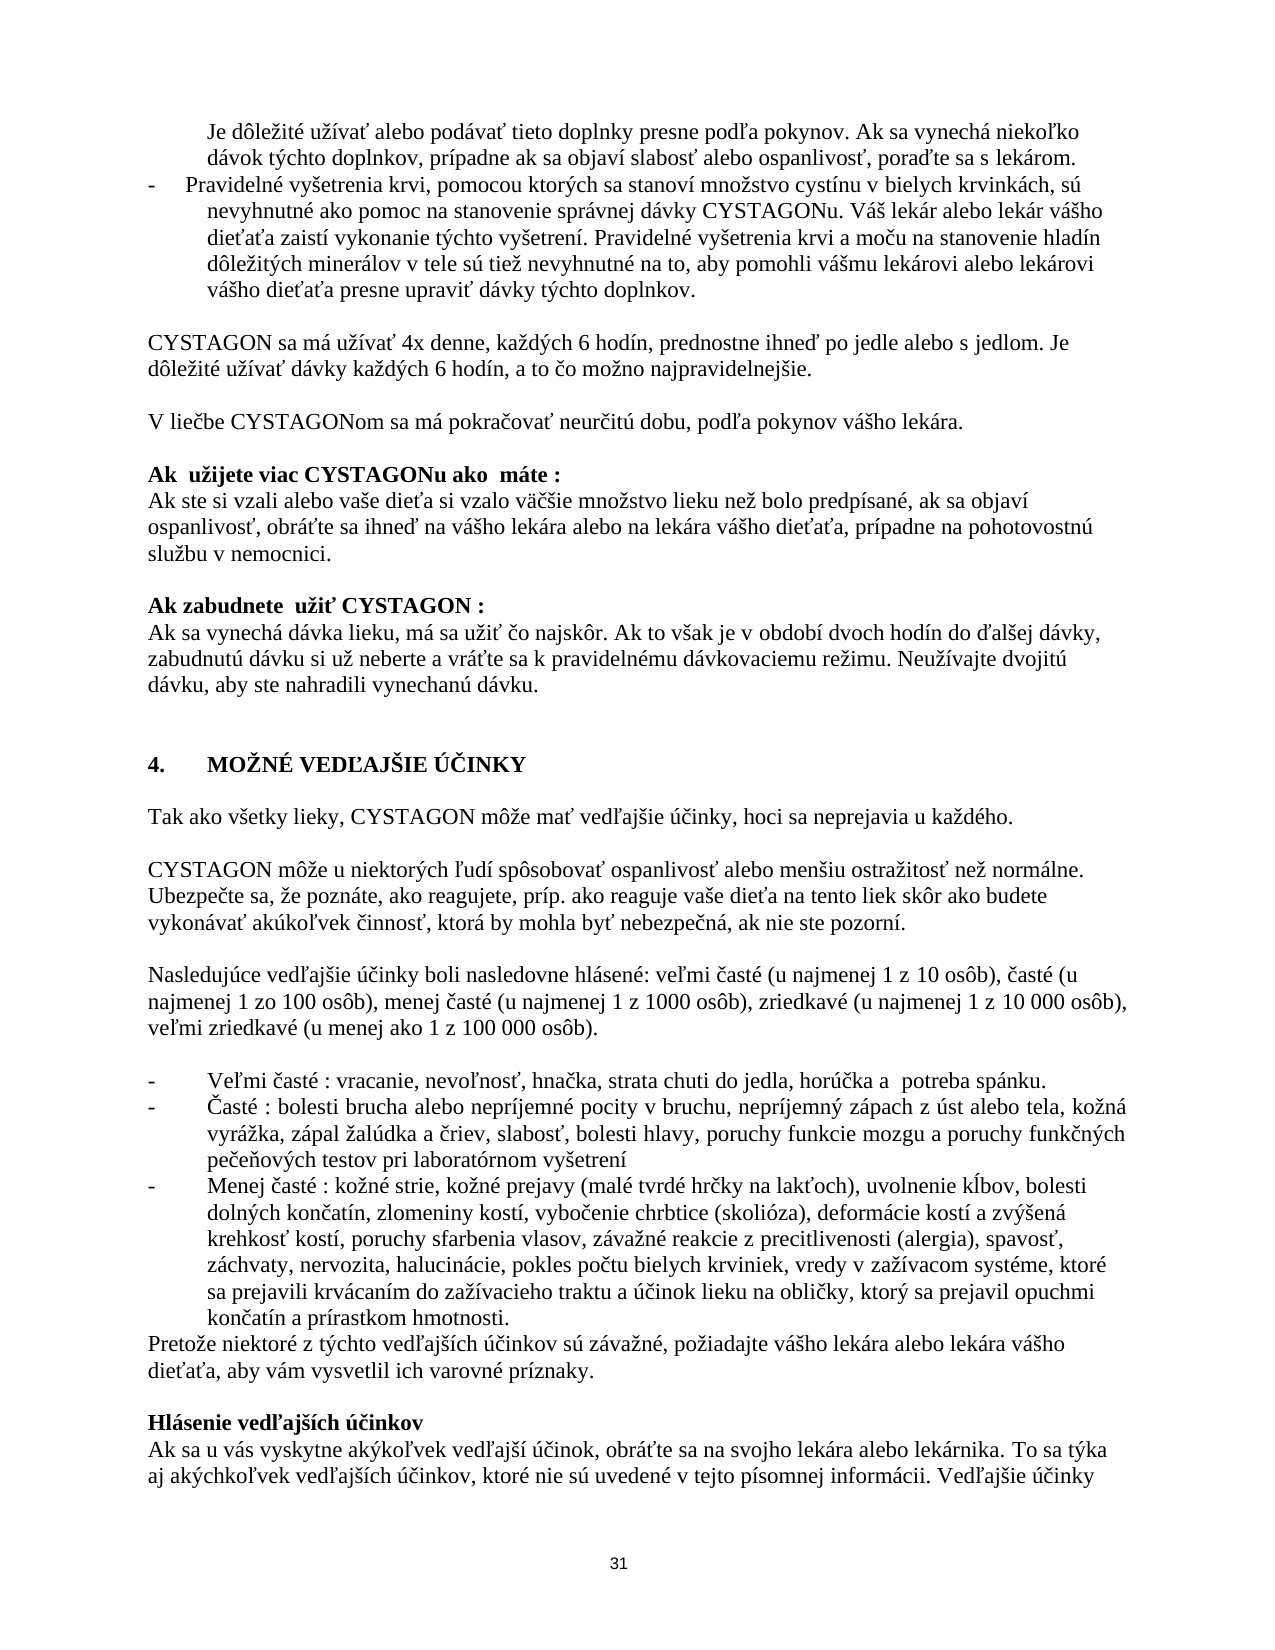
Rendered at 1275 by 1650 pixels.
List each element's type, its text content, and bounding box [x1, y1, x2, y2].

list Hlásenie vedľajších účinkov [148, 1409, 1127, 1436]
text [148, 1436, 1127, 1488]
text 4. MOŽNÉ VEDĽAJŠIE ÚČINKY [148, 751, 1127, 777]
list Nasledujúce vedľajšie účinky boli nasledovne hlásené: veľmi časté (u najmenej 1 z 10 osôb), časté (u najmenej 1 zo 100 osôb), menej časté (u najmenej 1 z 1000 osôb), zriedkavé (u najmenej 1 z 10 000 osôb), veľmi zriedkavé (u menej ako 1 z 100 000 osôb). [148, 961, 1127, 1041]
text - Veľmi časté : vracanie, nevoľnosť, hnačka, strata chuti do jedla, horúčka a potreba spánku. [148, 1067, 1127, 1093]
text - Časté : bolesti brucha alebo nepríjemné pocity v bruchu, nepríjemný zápach z úst alebo tela, kožná vyrážka, zápal žalúdka a čriev, slabosť, bolesti hlavy, poruchy funkcie mozgu a poruchy funkčných pečeňových testov pri laboratórnom vyšetrení [148, 1093, 1127, 1172]
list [148, 118, 1127, 171]
list CYSTAGON sa má užívať 4x denne, každých 6 hodín, prednostne ihneď po jedle alebo s jedlom. Je dôležité užívať dávky každých 6 hodín, a to čo možno najpravidelnejšie. [148, 329, 1127, 382]
list Ak zabudnete užiť CYSTAGON : [148, 592, 1127, 619]
list Ak užijete viac CYSTAGONu ako máte : [148, 461, 1127, 487]
list V liečbe CYSTAGONom sa má pokračovať neurčitú dobu, podľa pokynov vášho lekára. [148, 408, 1127, 434]
list Ak ste si vzali alebo vaše dieťa si vzalo väčšie množstvo lieku než bolo predpísané, ak sa objaví ospanlivosť, obráťte sa ihneď na vášho lekára alebo na lekára vášho dieťaťa, prípadne na pohotovostnú službu v nemocnici. [148, 487, 1127, 566]
text Tak ako všetky lieky, CYSTAGON môže mať vedľajšie účinky, hoci sa neprejavia u každého. [148, 803, 1130, 830]
list Ak sa vynechá dávka lieku, má sa užiť čo najskôr. Ak to však je v období dvoch hodín do ďalšej dávky, zabudnutú dávku si už neberte a vráťte sa k pravidelnému dávkovaciemu režimu. Neužívajte dvojitú dávku, aby ste nahradili vynechanú dávku. [148, 619, 1127, 698]
text - Menej časté : kožné strie, kožné prejavy (malé tvrdé hrčky na lakťoch), uvolnenie kĺbov, bolesti dolných končatín, zlomeniny kostí, vybočenie chrbtice (skolióza), deformácie kostí a zvýšená krehkosť kostí, poruchy sfarbenia vlasov, závažné reakcie z precitlivenosti (alergia), spavosť, záchvaty, nervozita, halucinácie, pokles počtu bielych krviniek, vredy v zažívacom systéme, ktoré sa prejavili krvácaním do zažívacieho traktu a účinok lieku na obličky, ktorý sa prejavil opuchmi končatín a prírastkom hmotnosti. [148, 1172, 1127, 1330]
text Pretože niektoré z týchto vedľajších účinkov sú závažné, požiadajte vášho lekára alebo lekára vášho dieťaťa, aby vám vysvetlil ich varovné príznaky. [148, 1330, 1127, 1383]
list CYSTAGON môže u niektorých ľudí spôsobovať ospanlivosť alebo menšiu ostražitosť než normálne. Ubezpečte sa, že poznáte, ako reagujete, príp. ako reaguje vaše dieťa na tento liek skôr ako budete vykonávať akúkoľvek činnosť, ktorá by mohla byť nebezpečná, ak nie ste pozorní. [148, 856, 1127, 935]
list Pravidelné vyšetrenia krvi, pomocou ktorých sa stanoví množstvo cystínu v bielych krvinkách, sú nevyhnutné ako pomoc na stanovenie správnej dávky CYSTAGONu. Váš lekár alebo lekár vášho dieťaťa zaistí vykonanie týchto vyšetrení. Pravidelné vyšetrenia krvi a moču na stanovenie hladín dôležitých minerálov v tele sú tiež nevyhnutné na to, aby pomohli vášmu lekárovi alebo lekárovi vášho dieťaťa presne upraviť dávky týchto doplnkov. [148, 171, 1127, 303]
